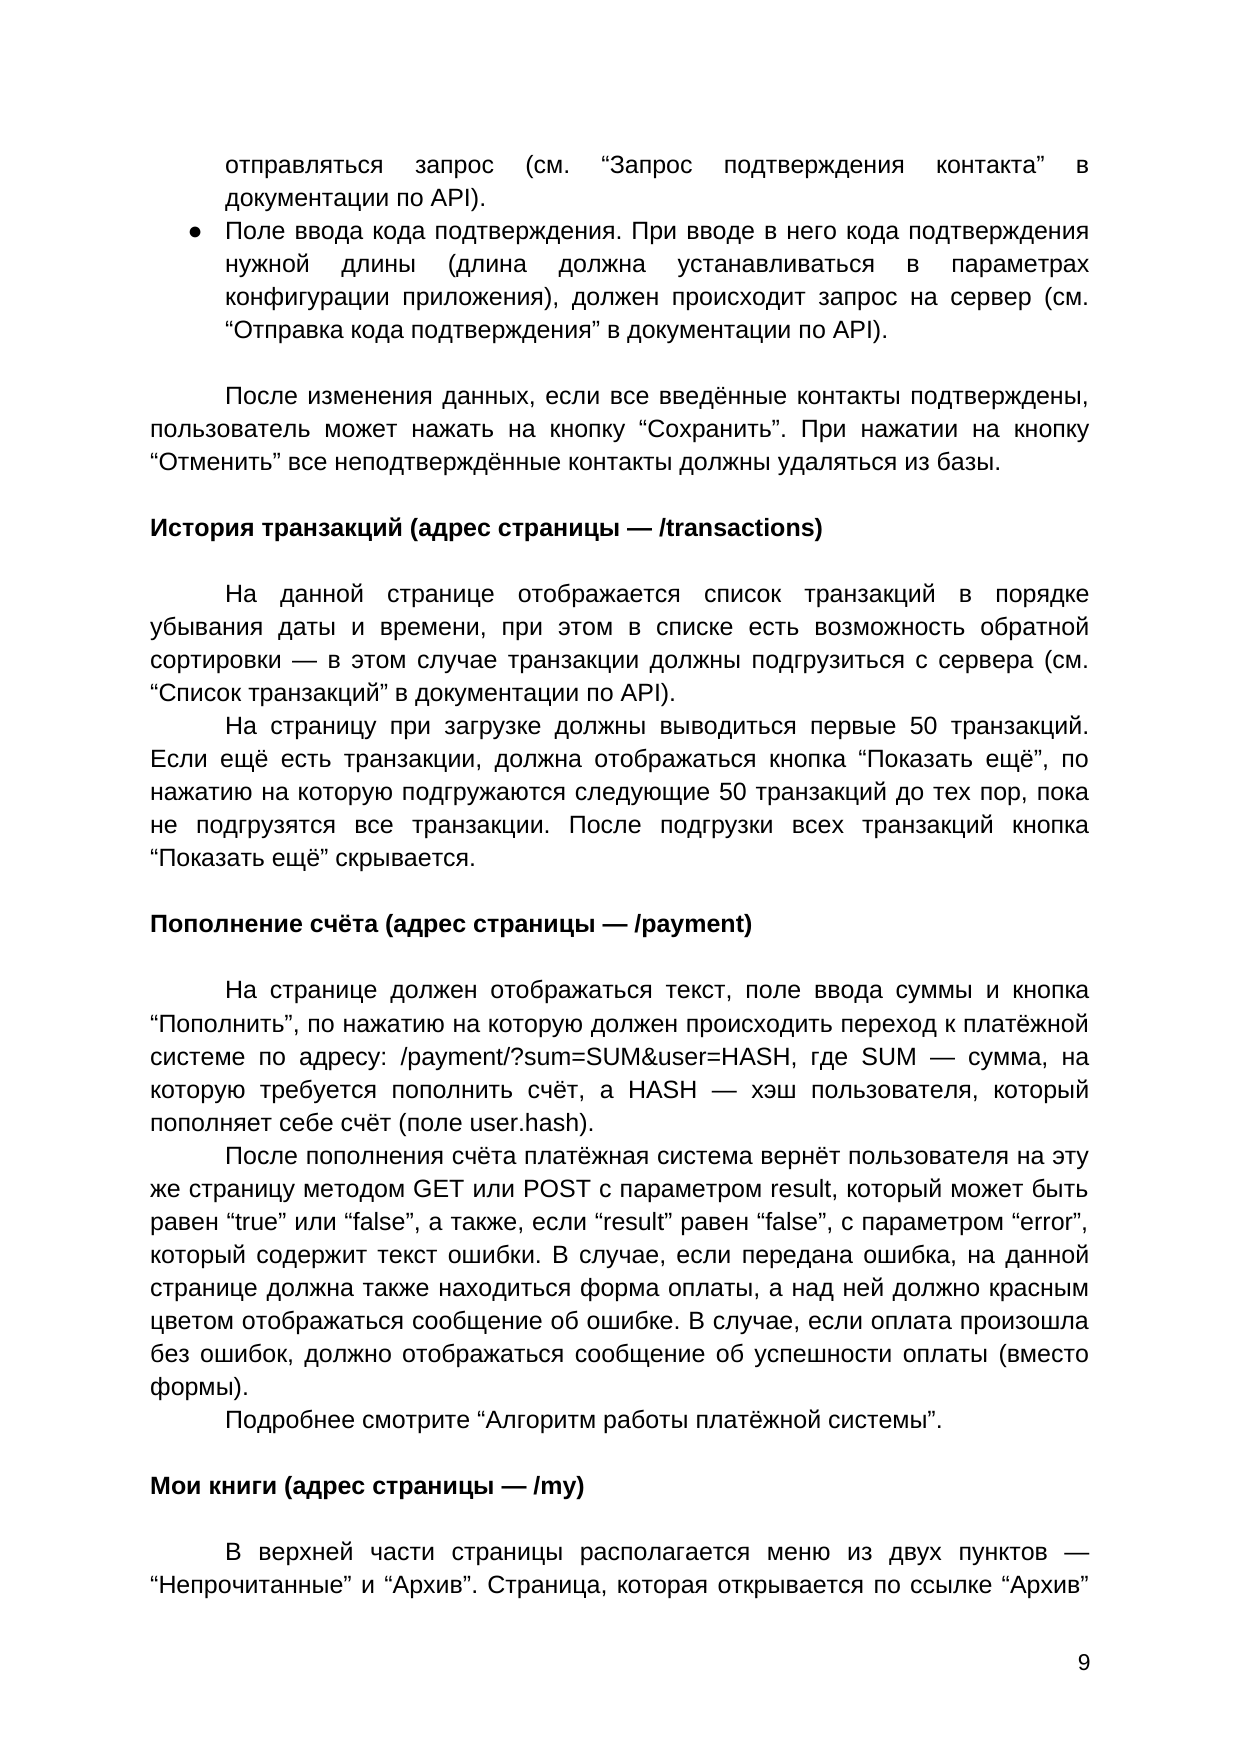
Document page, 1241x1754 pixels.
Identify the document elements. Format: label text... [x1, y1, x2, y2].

text После изменения данных, если все введённые контакты подтверждены, пользователь может нажать на кнопку “Сохранить”. При нажатии на кнопку “Отменить” все неподтверждённые контакты должны удаляться из базы. [150, 381, 1090, 476]
text На странице должен отображаться текст, поле ввода суммы и кнопка “Пополнить”, по нажатию на которую должен происходить переход к платёжной системе по адресу: /payment/?sum=SUM&user=HASH, где SUM — сумма, на которую требуется пополнить счёт, а HASH — хэш пользователя, который пополняет себе счёт (поле user.hash). [150, 976, 1090, 1136]
text Мои книги (адрес страницы — /my) [150, 1471, 1090, 1499]
text Пополнение счёта (адрес страницы — /payment) [150, 909, 1090, 938]
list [187, 150, 1090, 212]
text История транзакций (адрес страницы — /transactions) [150, 513, 1090, 542]
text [150, 1537, 1090, 1599]
text Подробнее смотрите “Алгоритм работы платёжной системы”. [150, 1405, 1090, 1433]
text На страницу при загрузке должны выводиться первые 50 транзакций. Если ещё есть транзакции, должна отображаться кнопка “Показать ещё”, по нажатию на которую подгружаются следующие 50 транзакций до тех пор, пока не подгрузятся все транзакции. После подгрузки всех транзакций кнопка “Показать ещё” скрывается. [150, 711, 1090, 872]
text После пополнения счёта платёжная система вернёт пользователя на эту же страницу методом GET или POST с параметром result, который может быть равен “true” или “false”, а также, если “result” равен “false”, с параметром “error”, который содержит текст ошибки. В случае, если передана ошибка, на данной странице должна также находиться форма оплаты, а над ней должно красным цветом отображаться сообщение об ошибке. В случае, если оплата произошла без ошибок, должно отображаться сообщение об успешности оплаты (вместо формы). [150, 1141, 1090, 1401]
list Поле ввода кода подтверждения. При вводе в него кода подтверждения нужной длины (длина должна устанавливаться в параметрах конфигурации приложения), должен происходит запрос на сервер (см. “Отправка кода подтверждения” в документации по API). [187, 216, 1090, 344]
text На данной странице отображается список транзакций в порядке убывания даты и времени, при этом в списке есть возможность обратной сортировки — в этом случае транзакции должны подгрузиться с сервера (см. “Список транзакций” в документации по API). [150, 579, 1090, 707]
